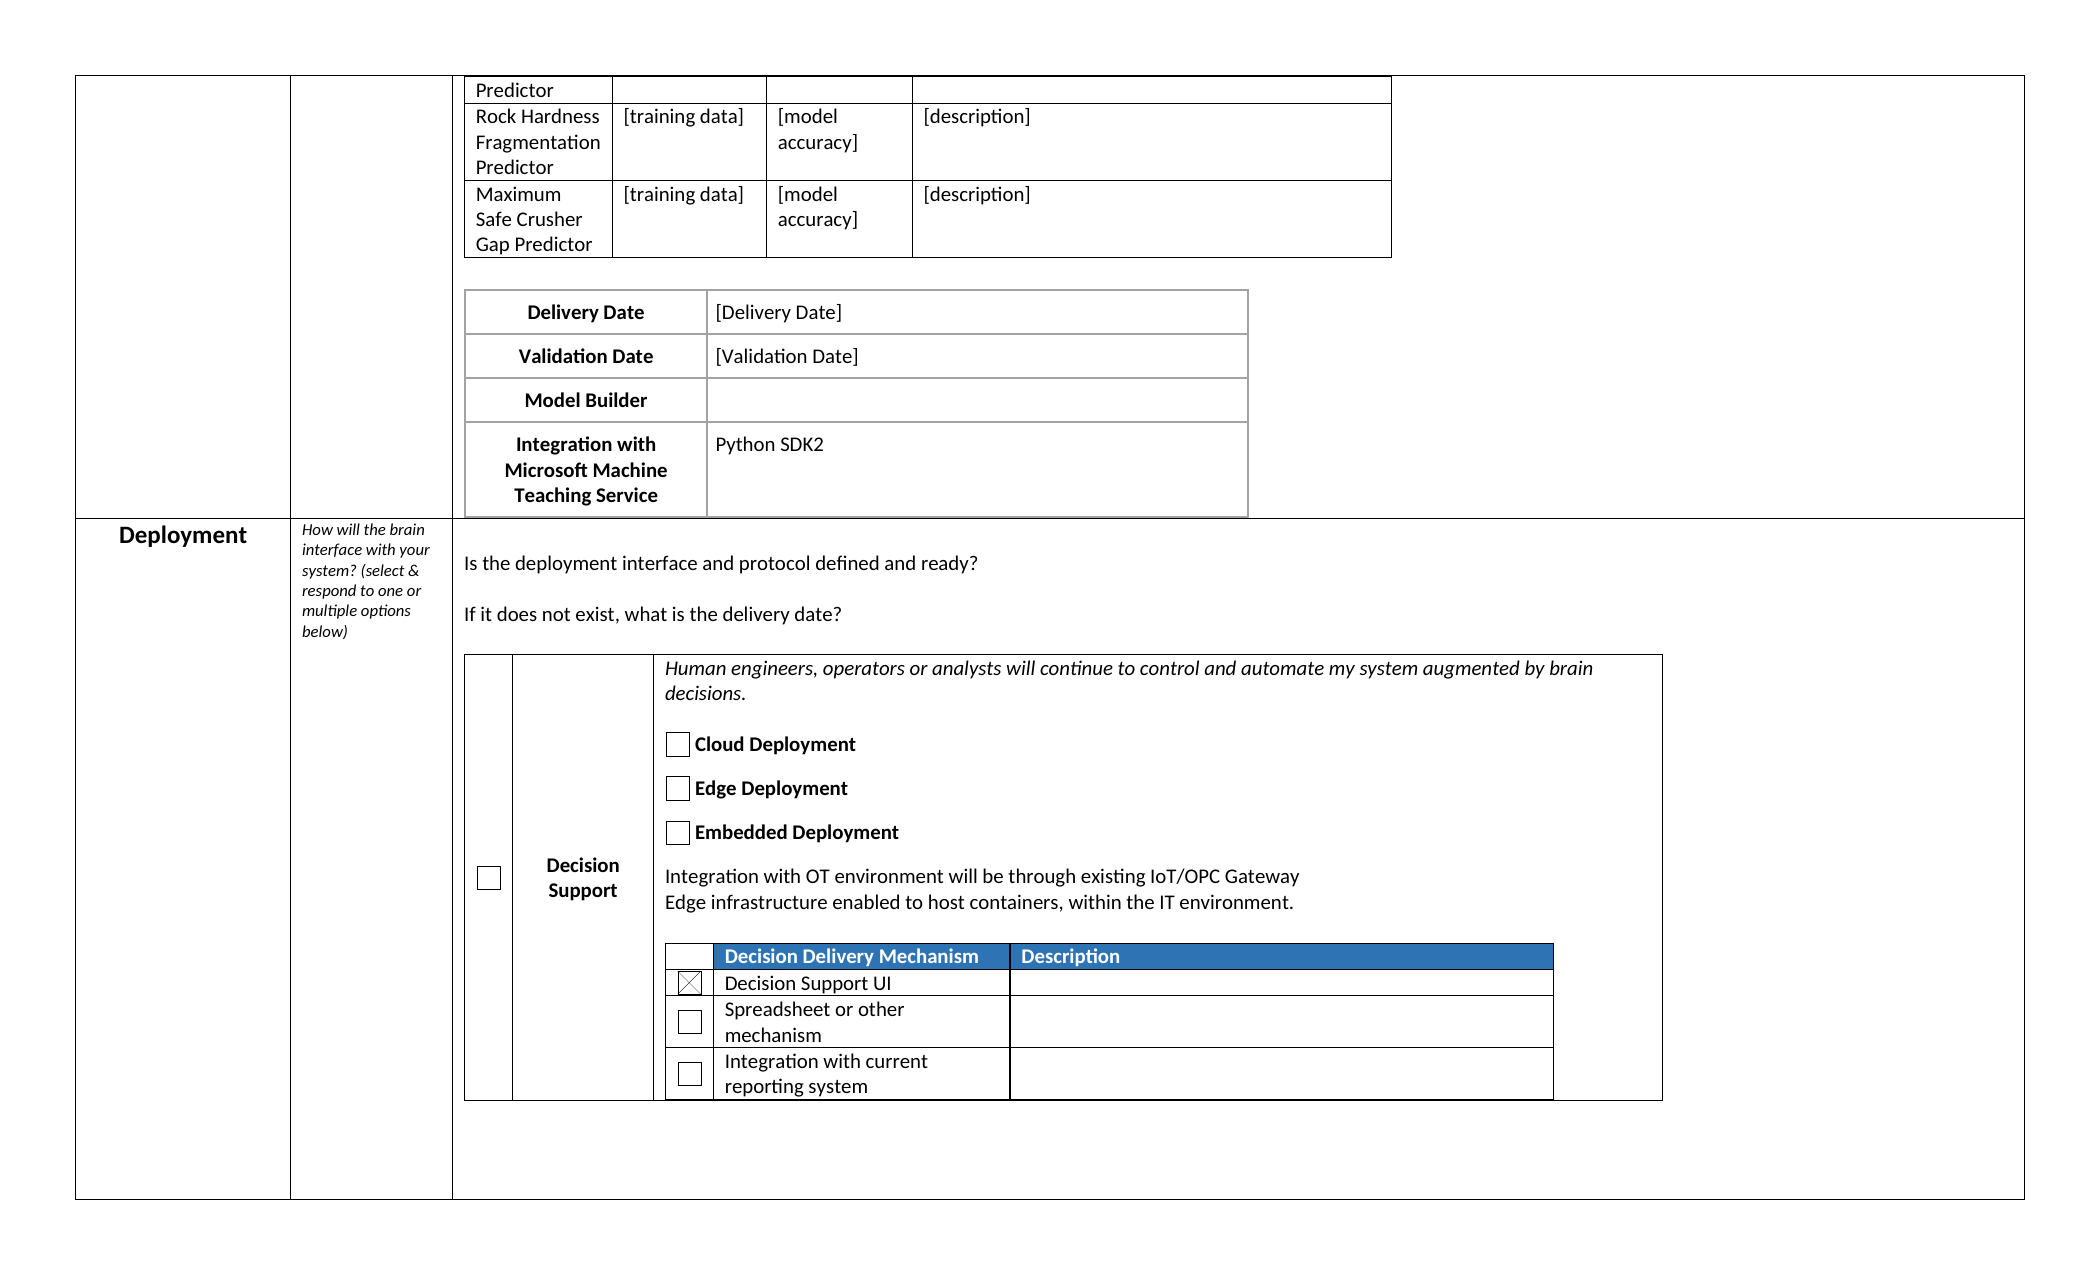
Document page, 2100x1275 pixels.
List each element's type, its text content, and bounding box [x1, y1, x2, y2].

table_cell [76, 76, 290, 518]
table_cell [453, 76, 2024, 518]
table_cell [291, 76, 452, 518]
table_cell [291, 519, 452, 1199]
table_cell Is the deployment interface and protocol defined and ready? If it does not exist, what is the delivery date? [453, 519, 2024, 1199]
table_cell Deployment [76, 519, 290, 1199]
